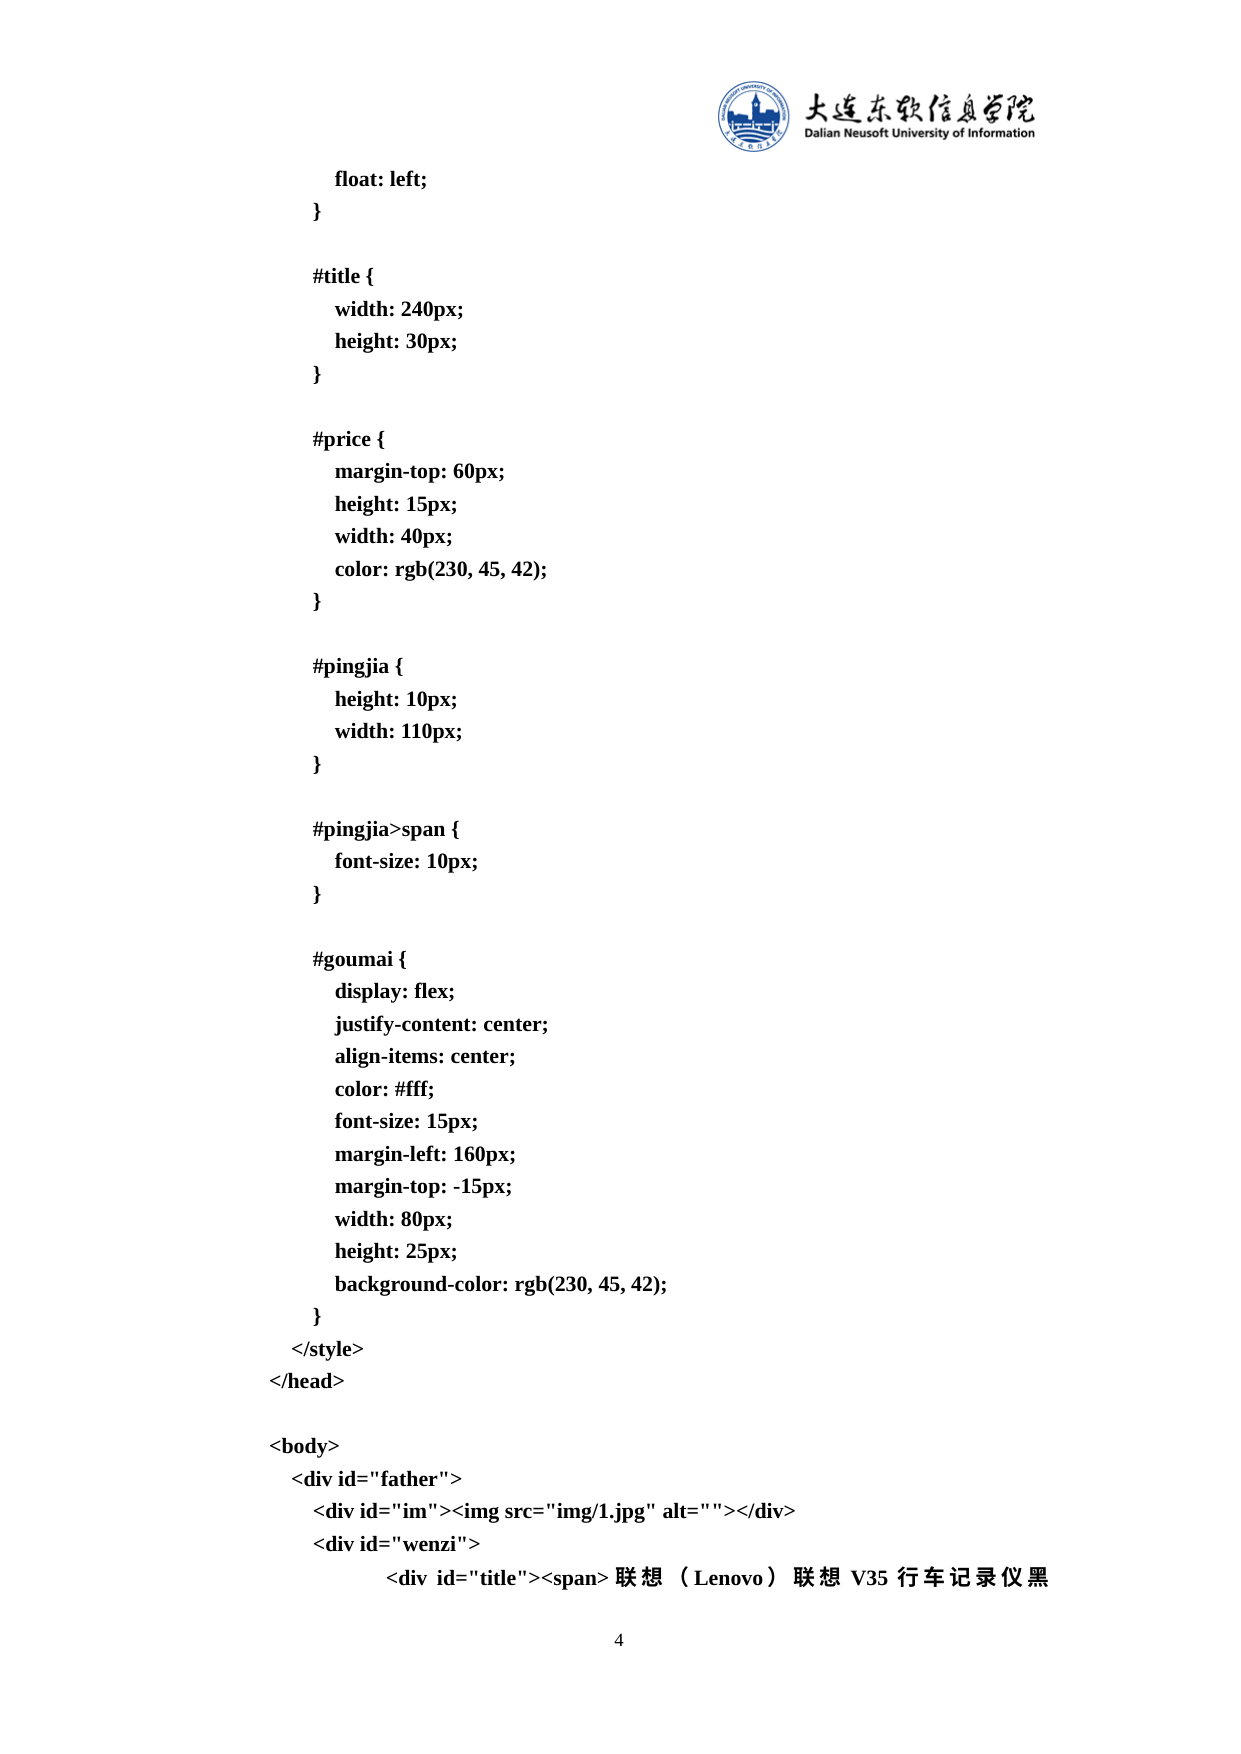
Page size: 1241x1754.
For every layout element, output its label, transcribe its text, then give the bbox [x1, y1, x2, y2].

list font-size: 10px; [225, 844, 1050, 877]
list height: 10px; [225, 682, 1050, 714]
list #goumai { [225, 942, 1050, 974]
list #title { [225, 259, 1050, 292]
list height: 15px; [225, 487, 1050, 519]
list align-items: center; [225, 1039, 1050, 1072]
list #price { [225, 422, 1050, 454]
list float: left; [225, 162, 1050, 194]
list } [225, 357, 1050, 389]
list display: flex; [225, 974, 1050, 1007]
list <div id="im"><img src="img/1.jpg" alt=""></div> [225, 1494, 1050, 1527]
picture [718, 81, 1035, 152]
list color: #fff; [225, 1072, 1050, 1104]
list margin-top: -15px; [225, 1169, 1050, 1202]
list width: 40px; [225, 519, 1050, 552]
list <div id="title"><span>联想（Lenovo）联想V35行车记录仪黑色</span></div> [225, 1559, 1050, 1592]
list #pingjia>span { [225, 812, 1050, 844]
list width: 240px; [225, 292, 1050, 324]
list } [225, 747, 1050, 779]
list #pingjia { [225, 649, 1050, 682]
list } [225, 584, 1050, 617]
list <div id="father"> [225, 1462, 1050, 1494]
list width: 80px; [225, 1202, 1050, 1234]
list height: 30px; [225, 324, 1050, 357]
list } [225, 1299, 1050, 1332]
list } [225, 877, 1050, 909]
list </style> [225, 1332, 1050, 1364]
list color: rgb(230, 45, 42); [225, 552, 1050, 584]
list } [225, 194, 1050, 227]
list justify-content: center; [225, 1007, 1050, 1039]
list margin-left: 160px; [225, 1137, 1050, 1169]
list <div id="wenzi"> [225, 1527, 1050, 1559]
list margin-top: 60px; [225, 454, 1050, 487]
list font-size: 15px; [225, 1104, 1050, 1137]
list background-color: rgb(230, 45, 42); [225, 1267, 1050, 1299]
list height: 25px; [225, 1234, 1050, 1267]
list <body> [225, 1429, 1050, 1462]
list </head> [225, 1364, 1050, 1397]
list width: 110px; [225, 714, 1050, 747]
